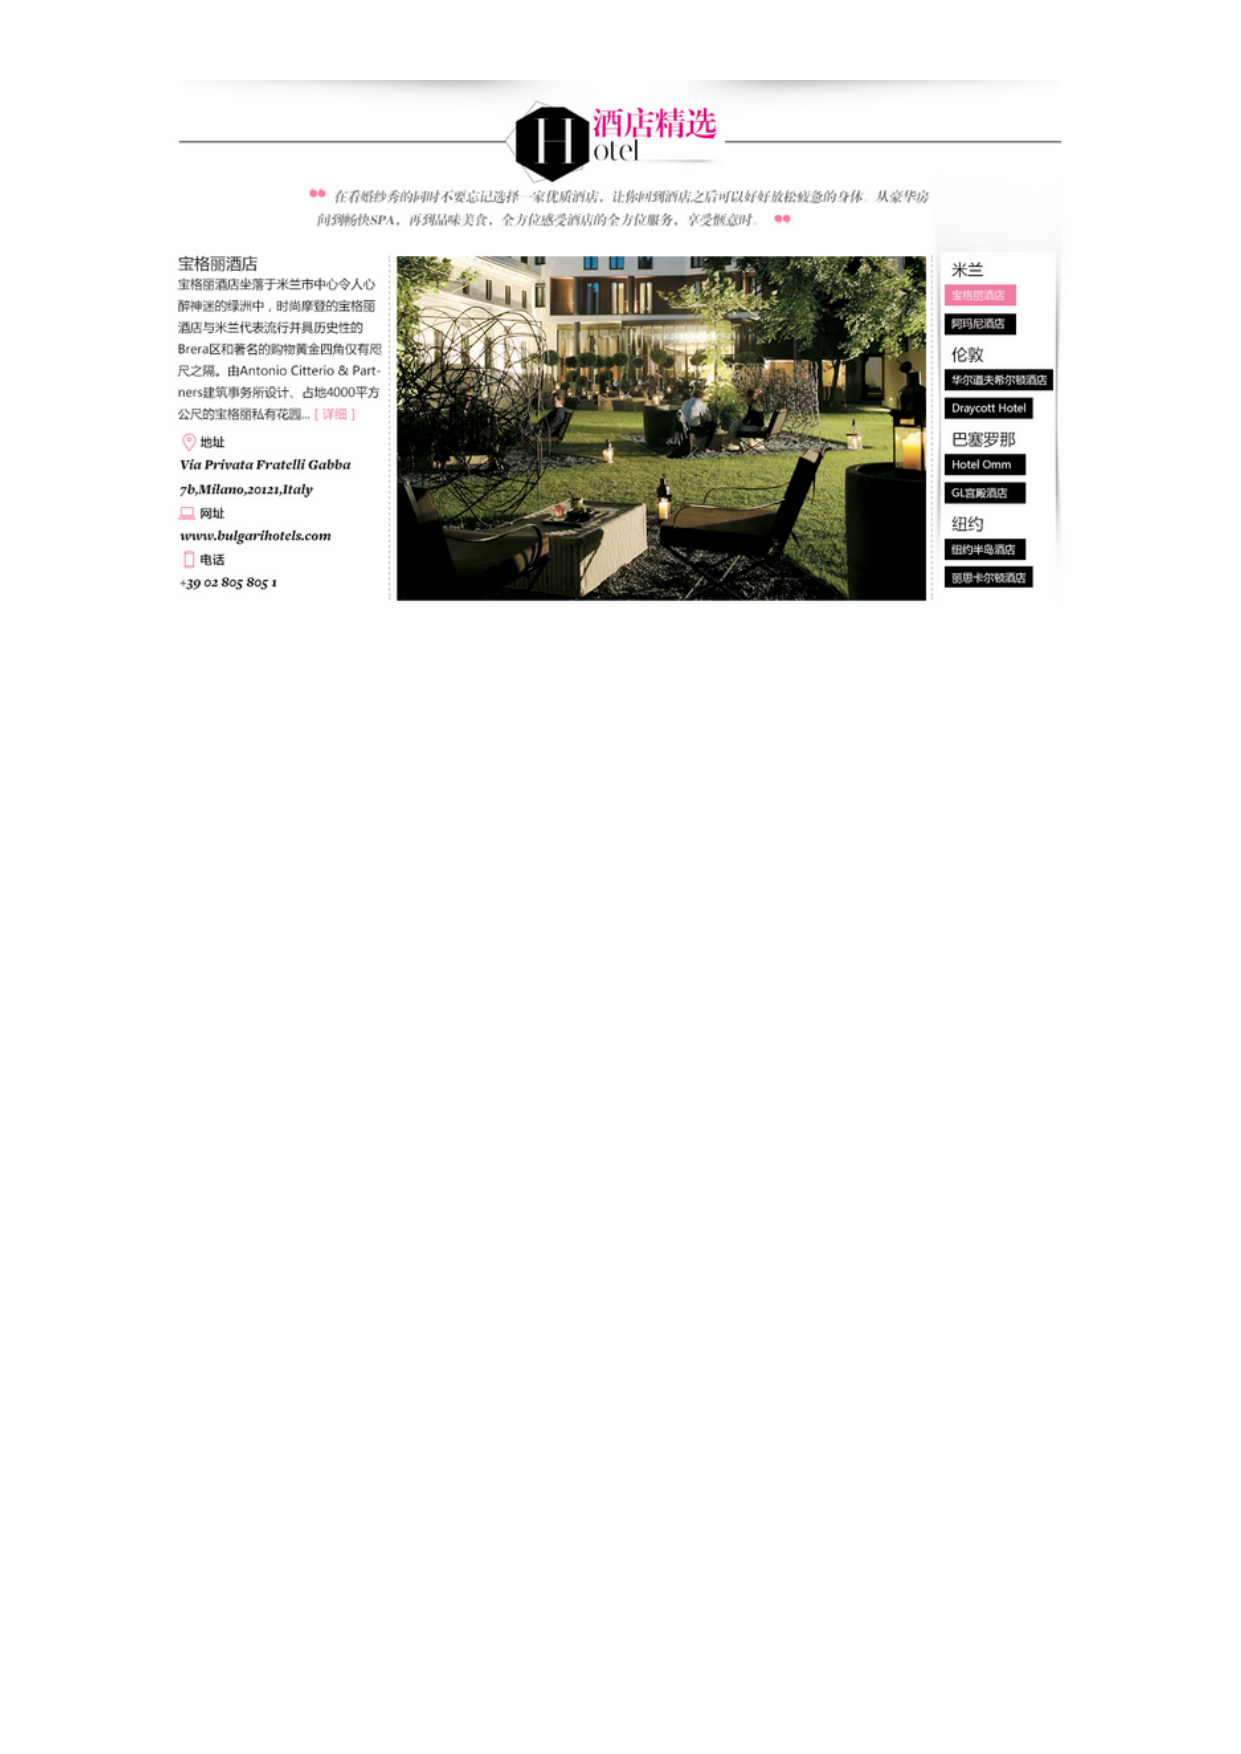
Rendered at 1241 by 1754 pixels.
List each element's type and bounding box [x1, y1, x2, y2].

picture [75, 80, 1166, 617]
